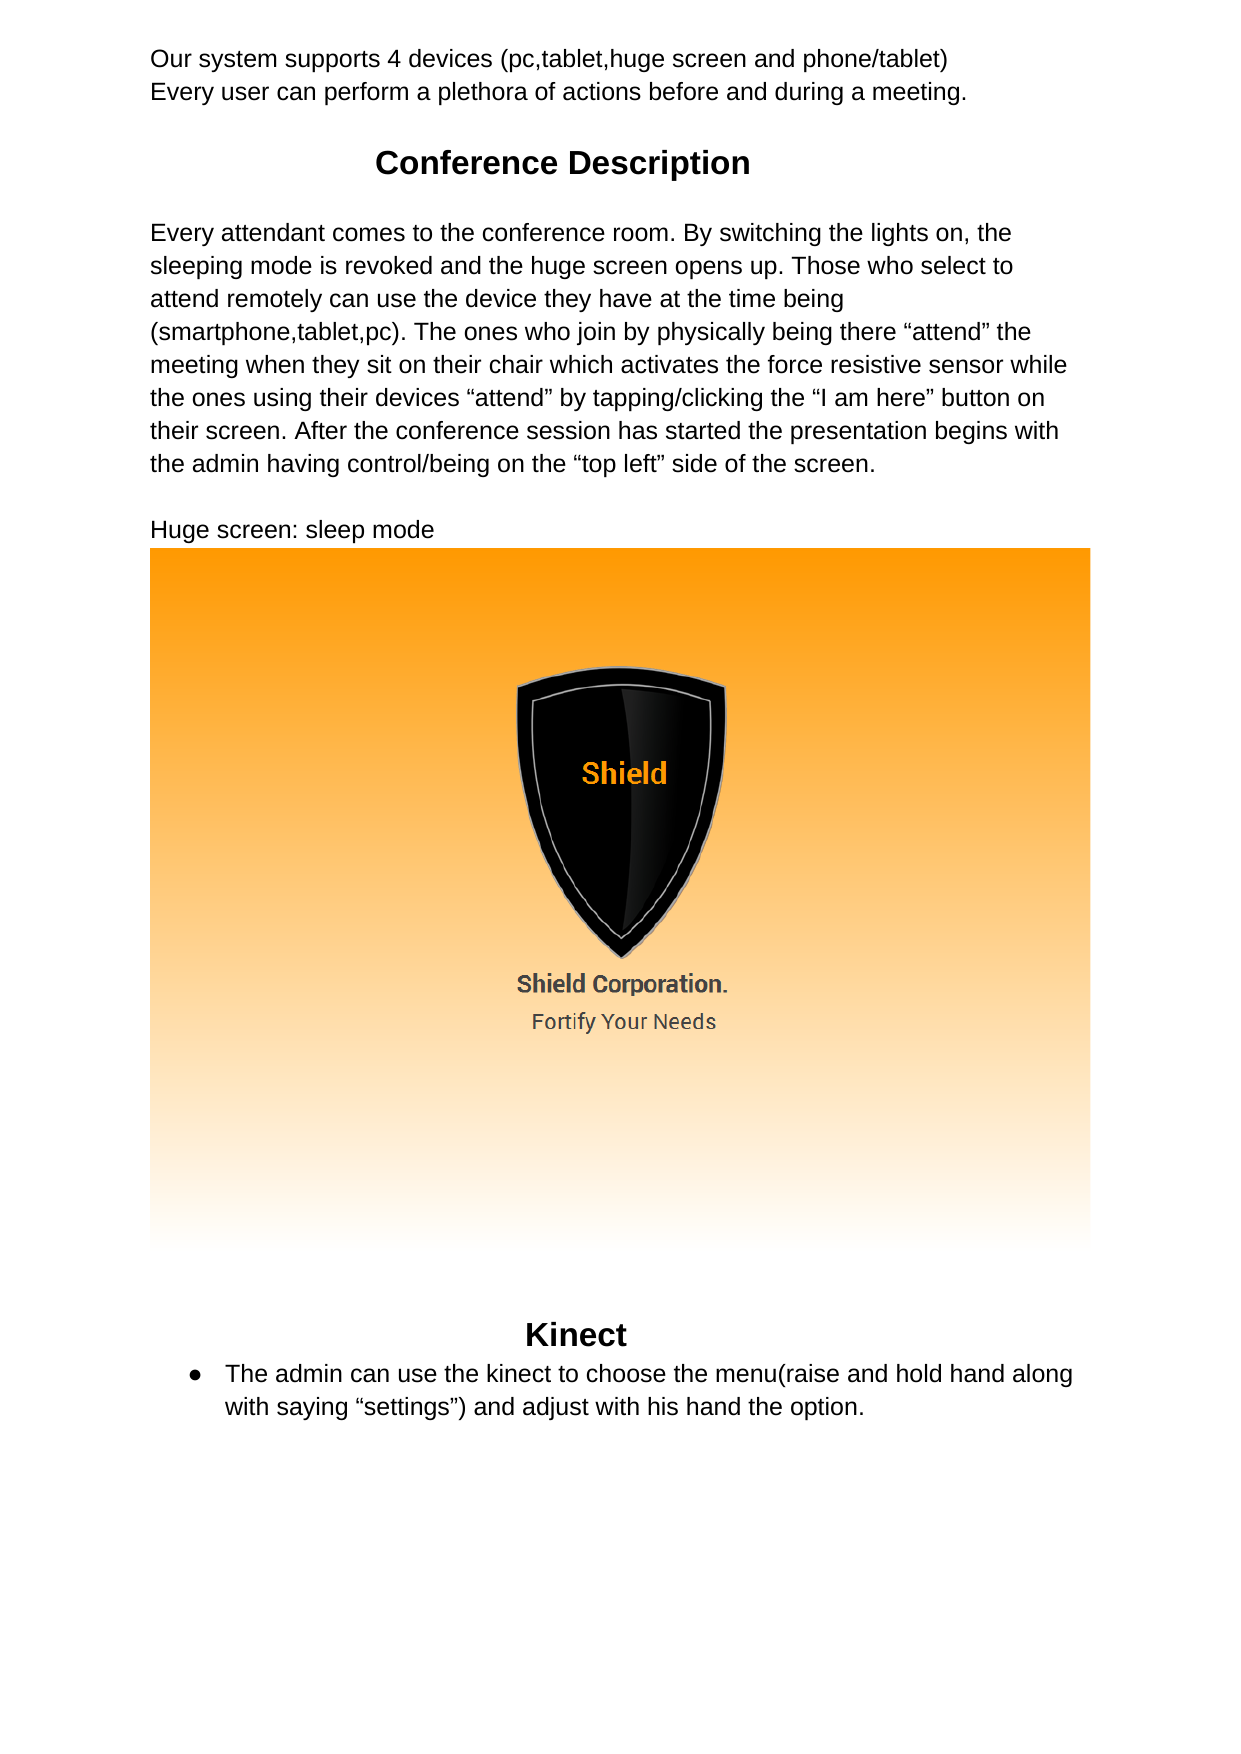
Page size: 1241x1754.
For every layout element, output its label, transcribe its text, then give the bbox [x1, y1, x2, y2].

text Our system supports 4 devices (pc,tablet,huge screen and phone/tablet) [150, 44, 1090, 73]
list The admin can use the kinect to choose the menu(raise and hold hand along with saying “settings”) and adjust with his hand the option. [187, 1359, 1090, 1421]
text Kinect [150, 1315, 1090, 1353]
text Every attendant comes to the conference room. By switching the lights on, the sleeping mode is revoked and the huge screen opens up. Those who select to attend remotely can use the device they have at the time being (smartphone,tablet,pc). The ones who join by physically being there “attend” the meeting when they sit on their chair which activates the force resistive sensor while the ones using their devices “attend” by tapping/clicking the “I am here” button on their screen. After the conference session has started the presentation begins with the admin having control/being on the “top left” side of the screen. [150, 218, 1090, 478]
text Every user can perform a plethora of actions before and during a meeting. [150, 77, 1090, 106]
text Huge screen: sleep mode [150, 515, 1090, 544]
text Conference Description [300, 143, 1090, 182]
picture [150, 548, 1091, 1251]
